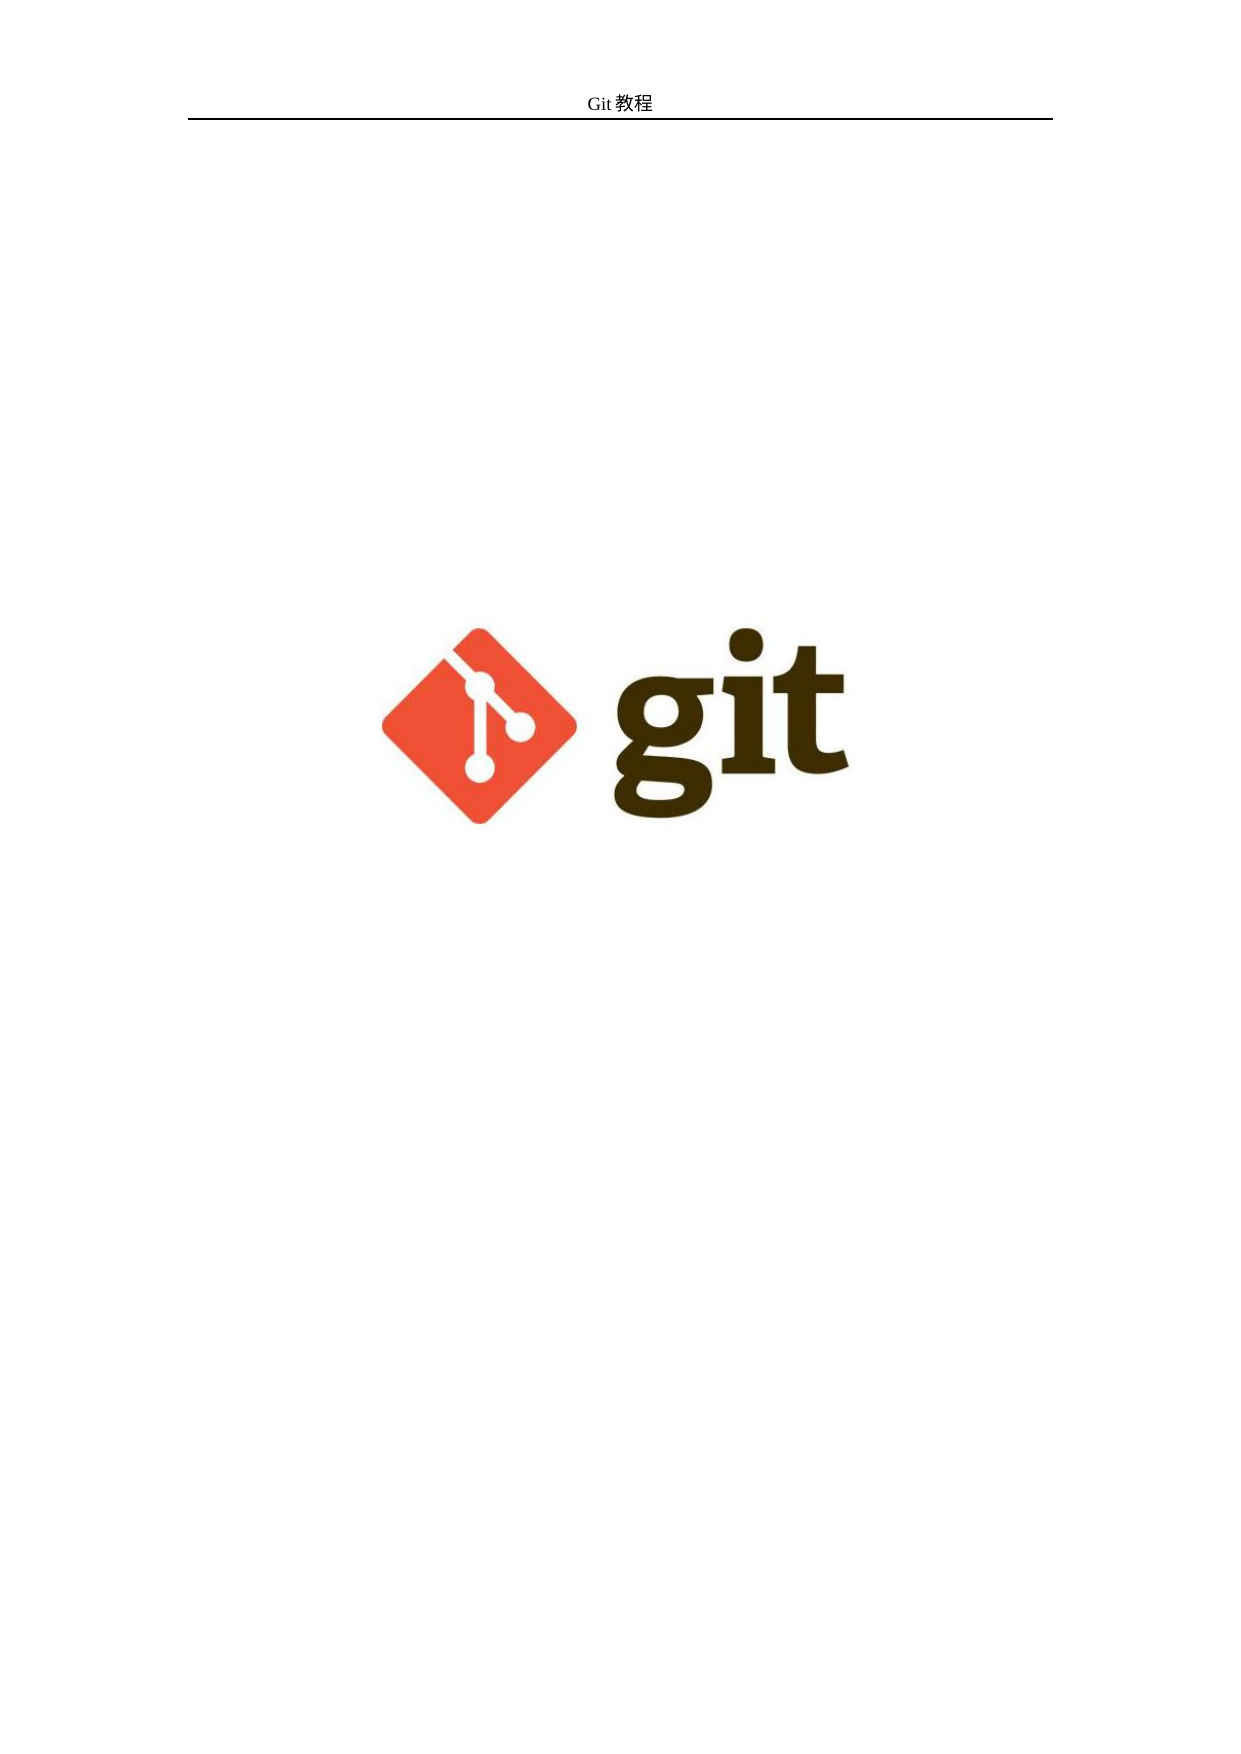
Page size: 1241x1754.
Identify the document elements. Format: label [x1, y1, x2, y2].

picture [378, 617, 862, 830]
